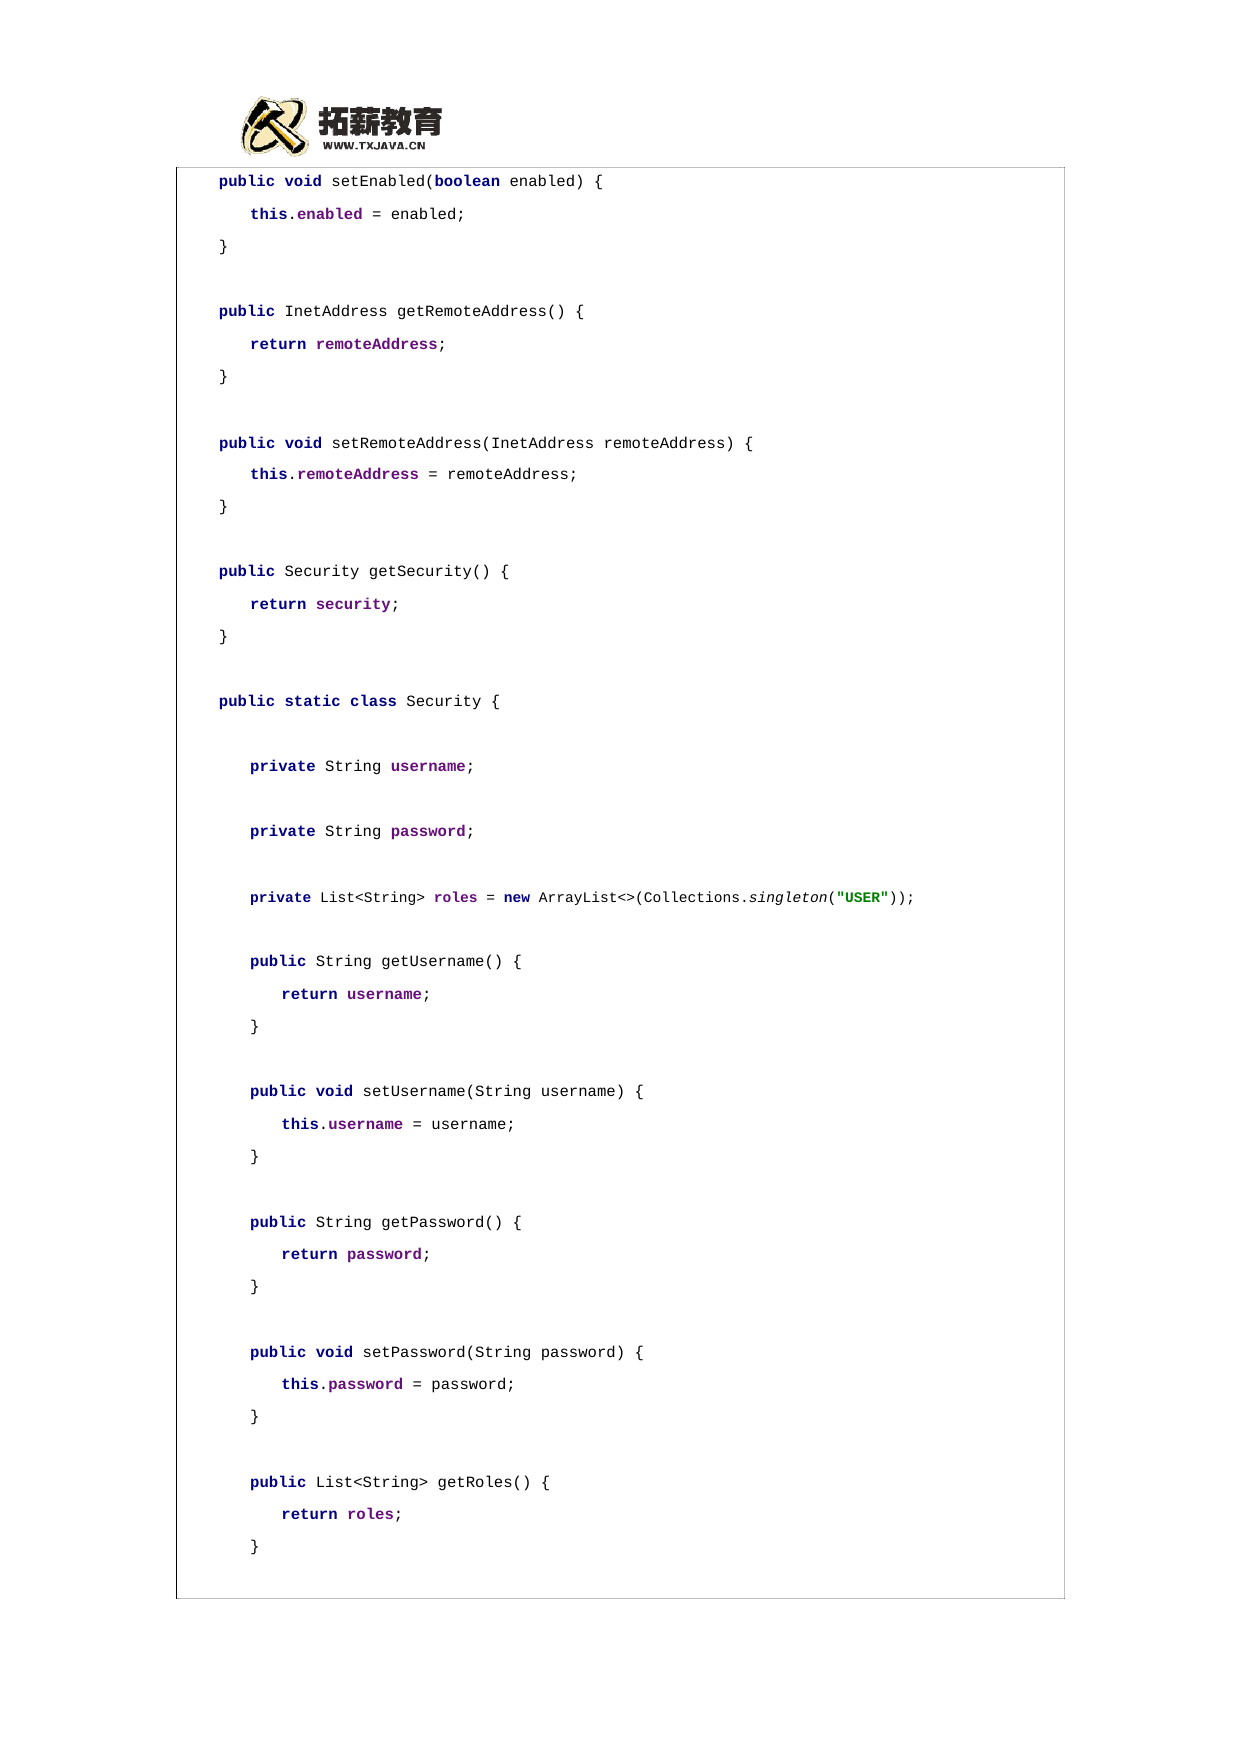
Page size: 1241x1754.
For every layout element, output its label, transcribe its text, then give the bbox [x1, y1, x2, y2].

text } [250, 1149, 1090, 1166]
text public String getUsername() { [250, 954, 1090, 972]
text private String password; [250, 824, 1090, 841]
text public String getPassword() { [250, 1214, 1090, 1232]
text public void setUsername(String username) { [250, 1084, 1090, 1102]
text private List<String> roles = new ArrayList<>(Collections.singleton("USER")); [250, 890, 1090, 907]
text public void setRemoteAddress(InetAddress remoteAddress) { this.remoteAddress = remoteAddress; [219, 435, 754, 484]
text } [250, 1409, 1090, 1426]
text } [250, 1539, 1090, 1556]
text return roles; [281, 1506, 1090, 1524]
text return password; [281, 1246, 1090, 1264]
text this.enabled = enabled; [250, 206, 1090, 224]
text this.password = password; [281, 1376, 1090, 1394]
text public InetAddress getRemoteAddress() { [219, 304, 1090, 321]
text public static class Security { [219, 694, 1090, 711]
text return username; [281, 986, 1090, 1004]
text } [219, 498, 1090, 516]
text public void setPassword(String password) { [250, 1344, 1090, 1362]
text } [219, 628, 1090, 646]
text } [219, 238, 1090, 256]
text return remoteAddress; [250, 336, 1090, 354]
text } [250, 1279, 1090, 1296]
text this.username = username; [281, 1116, 1090, 1134]
text public Security getSecurity() { [219, 564, 1090, 581]
text } [219, 368, 1090, 386]
text private String username; [250, 759, 1090, 776]
text } [250, 1019, 1090, 1036]
text return security; [250, 596, 1090, 614]
picture [175, 88, 1065, 1599]
text public void setEnabled(boolean enabled) { [219, 174, 1090, 191]
text public List<String> getRoles() { [250, 1474, 1090, 1492]
